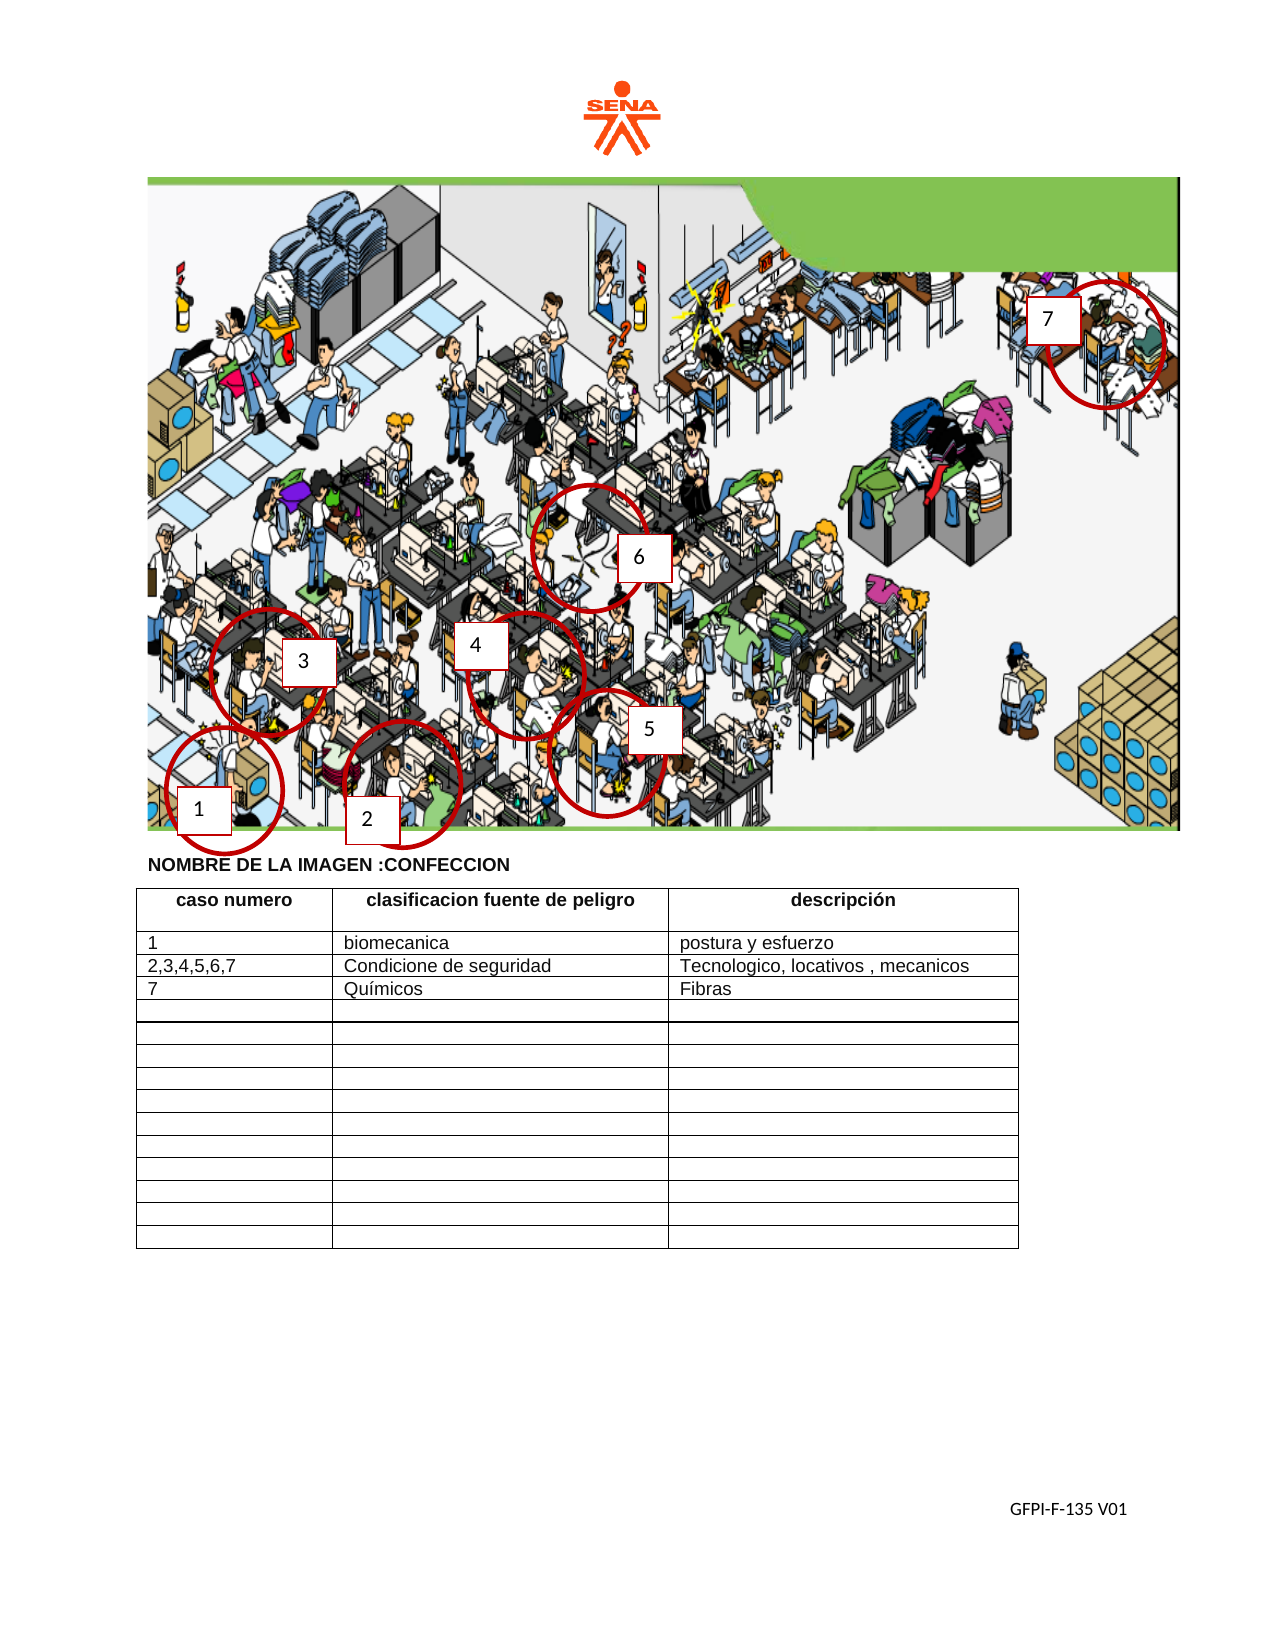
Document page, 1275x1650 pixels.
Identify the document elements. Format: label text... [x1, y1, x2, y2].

table_cell [137, 1045, 332, 1067]
table_header descripción [669, 889, 1018, 931]
table_cell [669, 1181, 1018, 1202]
table_cell [137, 1226, 332, 1247]
table_cell Químicos [333, 977, 668, 999]
table_cell [669, 1090, 1018, 1112]
table_cell [669, 1045, 1018, 1067]
table_cell [669, 1000, 1018, 1021]
table_cell [333, 1226, 668, 1247]
table_cell Condicione de seguridad [333, 955, 668, 976]
table_cell biomecanica [333, 932, 668, 954]
table_cell [137, 1090, 332, 1112]
table_cell [137, 1023, 332, 1044]
picture [347, 724, 458, 831]
table_cell [333, 1023, 668, 1044]
table_cell [669, 1068, 1018, 1089]
table_cell [333, 1068, 668, 1089]
table_cell [669, 1023, 1018, 1044]
picture [214, 612, 322, 733]
table_cell [137, 1068, 332, 1089]
table_cell [333, 1090, 668, 1112]
table_cell [137, 1000, 332, 1021]
table_cell [333, 1203, 668, 1225]
table_cell Fibras [669, 977, 1018, 999]
table_cell [137, 1113, 332, 1134]
picture [575, 77, 666, 160]
table_header caso numero [137, 889, 332, 931]
table_cell [137, 1181, 332, 1202]
text NOMBRE DE LA IMAGEN :CONFECCION [148, 854, 1127, 876]
table_cell [137, 1203, 332, 1225]
picture [169, 730, 280, 831]
table_cell [669, 1136, 1018, 1157]
table_cell 7 [137, 977, 332, 999]
table_cell Tecnologico, locativos , mecanicos [669, 955, 1018, 976]
table_cell [669, 1226, 1018, 1247]
table_cell [333, 1113, 668, 1134]
table_cell postura y esfuerzo [669, 932, 1018, 954]
table_cell [333, 1158, 668, 1180]
table_cell [333, 1045, 668, 1067]
table_cell [669, 1113, 1018, 1134]
table_cell [669, 1158, 1018, 1180]
table_cell [137, 1158, 332, 1180]
table_cell 2,3,4,5,6,7 [137, 955, 332, 976]
table_cell [333, 1000, 668, 1021]
table_cell [333, 1136, 668, 1157]
table_cell [669, 1203, 1018, 1225]
table_cell 1 [137, 932, 332, 954]
table_header clasificacion fuente de peligro [333, 889, 668, 931]
table_cell [137, 1136, 332, 1157]
picture [147, 177, 1181, 831]
table_cell [333, 1181, 668, 1202]
